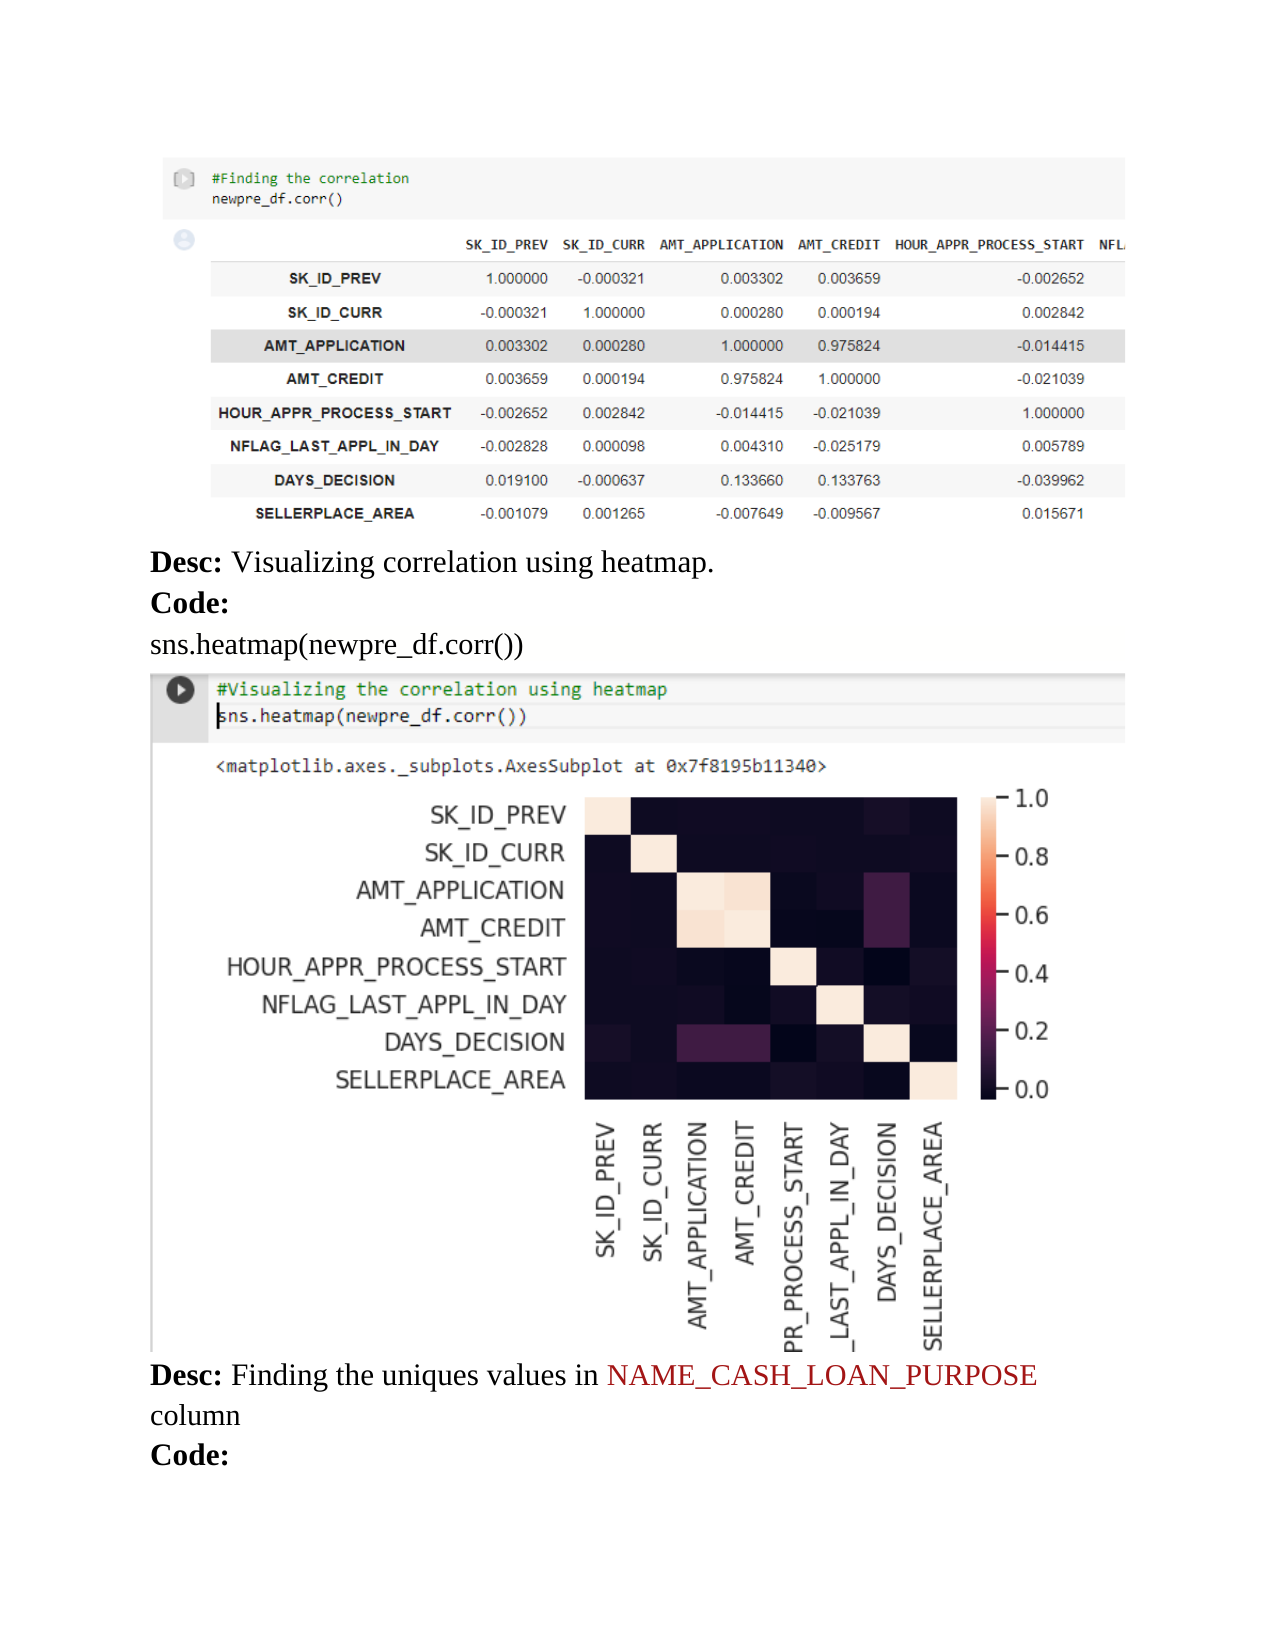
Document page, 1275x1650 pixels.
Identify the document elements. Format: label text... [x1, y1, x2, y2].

text Desc: Finding the uniques values in NAME_CASH_LOAN_PURPOSE column [150, 1356, 1125, 1431]
picture [150, 672, 1125, 1352]
picture [150, 150, 1125, 540]
text sns.heatmap(newpre_df.corr()) [150, 626, 1125, 661]
text Code: [150, 585, 1125, 621]
text Desc: Visualizing correlation using heatmap. [150, 543, 1125, 579]
text Code: [150, 1437, 1125, 1472]
